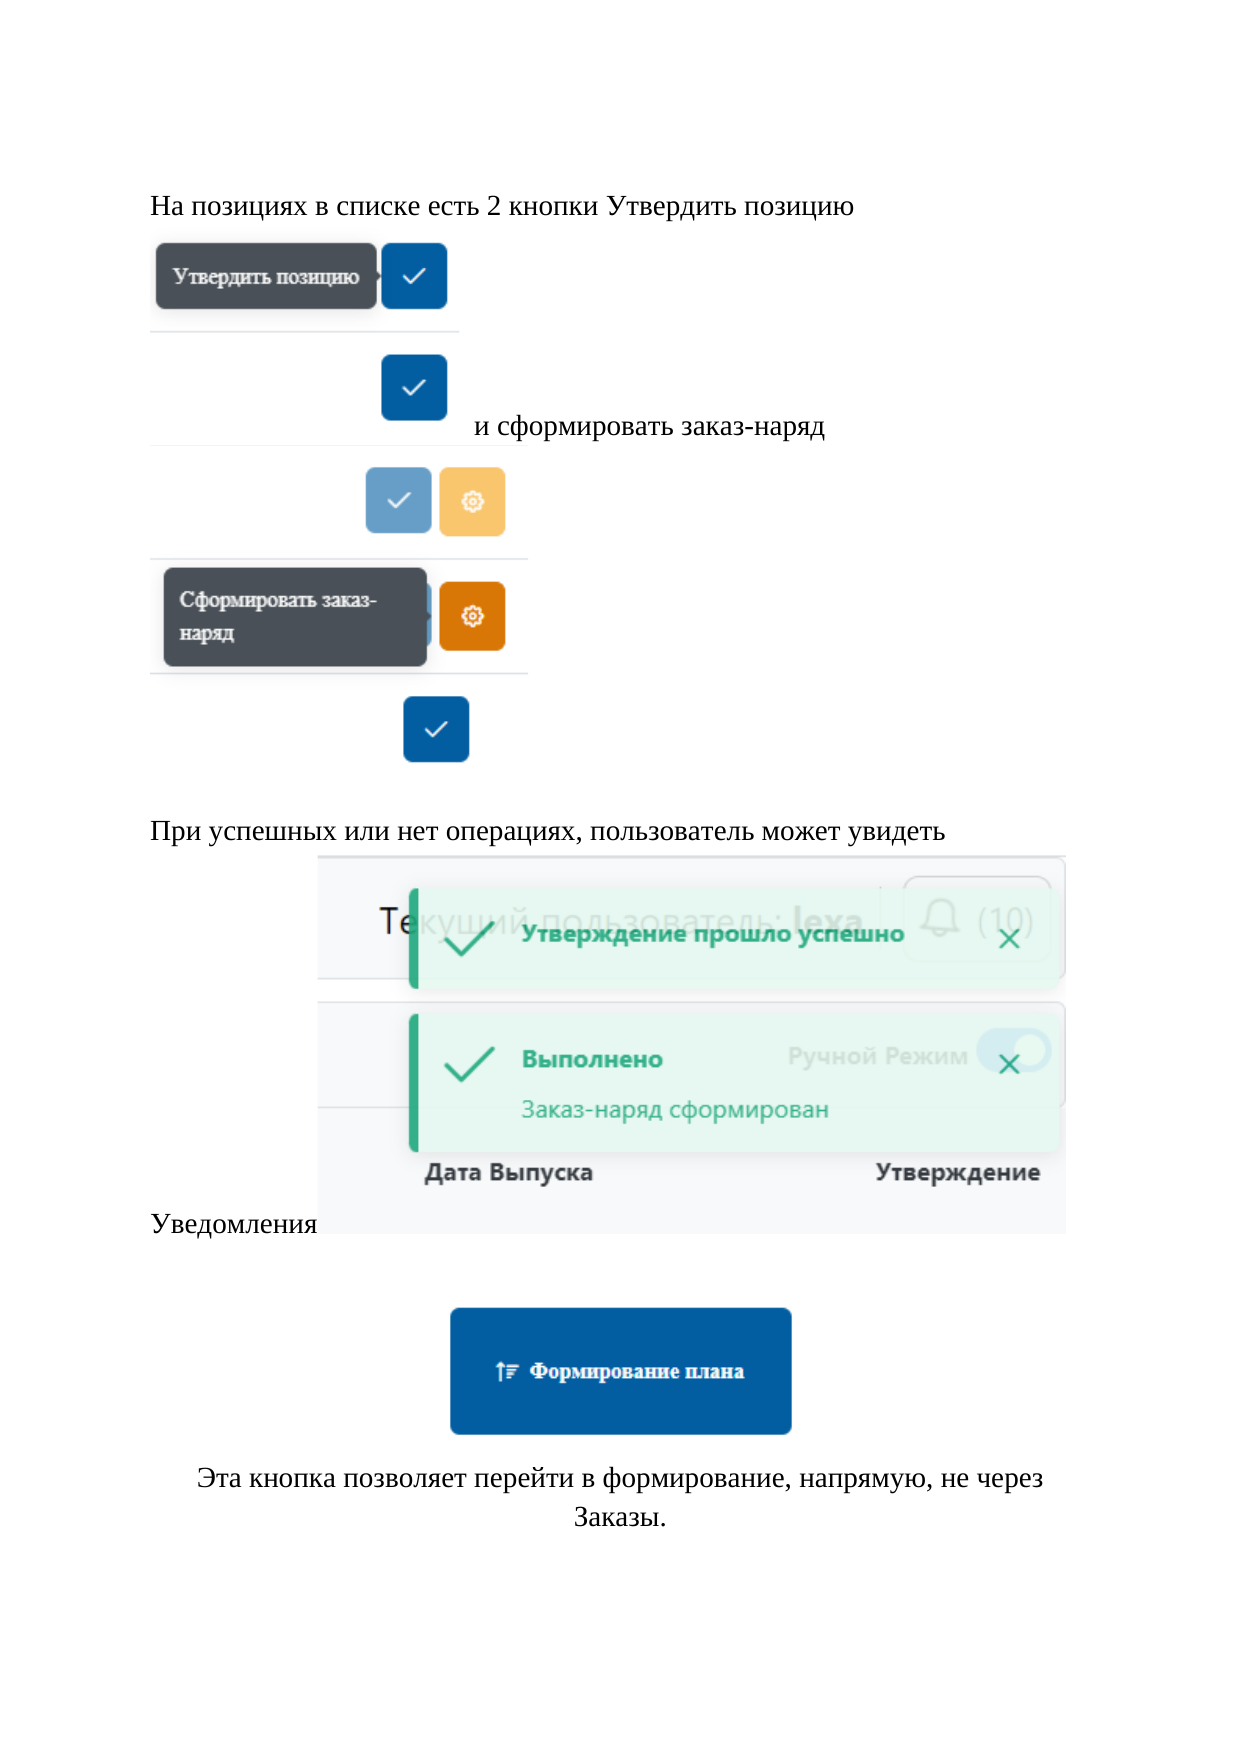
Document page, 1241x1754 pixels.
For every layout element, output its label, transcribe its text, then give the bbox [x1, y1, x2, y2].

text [150, 150, 1090, 222]
text Эта кнопка позволяет перейти в формирование, напрямую, не через Заказы. [150, 1460, 1090, 1532]
picture [150, 445, 529, 764]
picture [438, 1283, 803, 1457]
picture [317, 852, 1066, 1234]
picture [150, 227, 460, 435]
